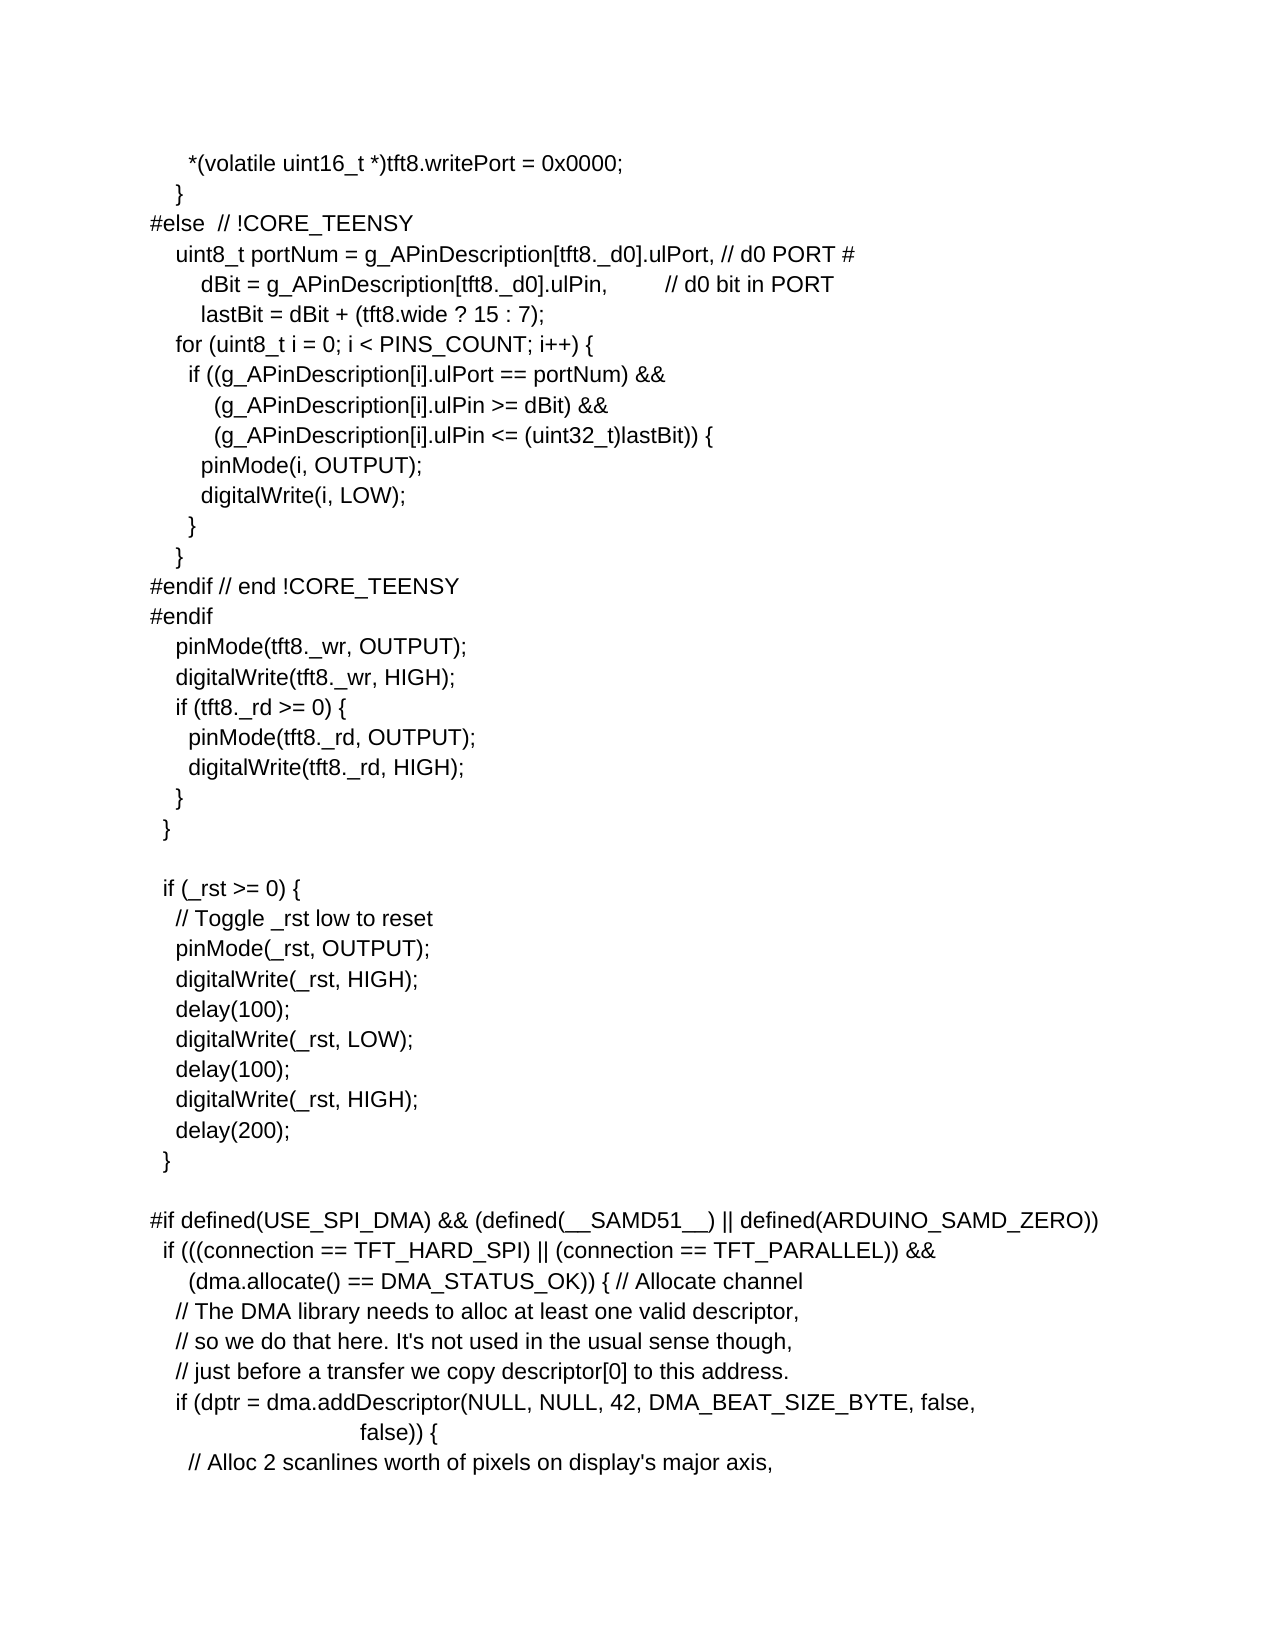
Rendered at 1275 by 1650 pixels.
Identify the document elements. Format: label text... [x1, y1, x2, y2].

text } [150, 543, 1125, 569]
text if (_rst >= 0) { [150, 875, 1125, 901]
text dBit = g_APinDescription[tft8._d0].ulPin, // d0 bit in PORT [150, 271, 1125, 297]
text digitalWrite(tft8._wr, HIGH); [150, 663, 1125, 690]
text digitalWrite(tft8._rd, HIGH); [150, 754, 1125, 781]
text digitalWrite(_rst, LOW); [150, 1026, 1125, 1052]
text for (uint8_t i = 0; i < PINS_COUNT; i++) { [150, 331, 1125, 358]
text #else // !CORE_TEENSY [150, 210, 1125, 237]
text pinMode(_rst, OUTPUT); [150, 935, 1125, 962]
text (g_APinDescription[i].ulPin >= dBit) && [150, 392, 1125, 418]
text (g_APinDescription[i].ulPin <= (uint32_t)lastBit)) { [150, 422, 1125, 448]
text digitalWrite(i, LOW); [150, 482, 1125, 509]
text *(volatile uint16_t *)tft8.writePort = 0x0000; [150, 150, 1125, 176]
text delay(100); [150, 996, 1125, 1022]
text } [150, 512, 1125, 539]
text // Toggle _rst low to reset [150, 905, 1125, 932]
text } [150, 1147, 1125, 1173]
text #endif [150, 603, 1125, 629]
text // The DMA library needs to alloc at least one valid descriptor, [150, 1298, 1125, 1324]
text if (tft8._rd >= 0) { [150, 694, 1125, 720]
text false)) { [150, 1419, 1125, 1445]
text pinMode(tft8._rd, OUTPUT); [150, 724, 1125, 750]
text pinMode(i, OUTPUT); [150, 452, 1125, 478]
text if (((connection == TFT_HARD_SPI) || (connection == TFT_PARALLEL)) && [150, 1237, 1125, 1264]
text pinMode(tft8._wr, OUTPUT); [150, 633, 1125, 660]
text } [150, 784, 1125, 811]
text #endif // end !CORE_TEENSY [150, 573, 1125, 599]
text digitalWrite(_rst, HIGH); [150, 1086, 1125, 1113]
text if (dptr = dma.addDescriptor(NULL, NULL, 42, DMA_BEAT_SIZE_BYTE, false, [150, 1388, 1125, 1415]
text uint8_t portNum = g_APinDescription[tft8._d0].ulPort, // d0 PORT # [150, 241, 1125, 267]
text lastBit = dBit + (tft8.wide ? 15 : 7); [150, 301, 1125, 327]
text if ((g_APinDescription[i].ulPort == portNum) && [150, 361, 1125, 388]
text digitalWrite(_rst, HIGH); [150, 966, 1125, 992]
text (dma.allocate() == DMA_STATUS_OK)) { // Allocate channel [150, 1268, 1125, 1294]
text #if defined(USE_SPI_DMA) && (defined(__SAMD51__) || defined(ARDUINO_SAMD_ZERO)) [150, 1207, 1125, 1234]
text delay(100); [150, 1056, 1125, 1083]
text // so we do that here. It's not used in the usual sense though, [150, 1328, 1125, 1354]
text } [150, 180, 1125, 207]
text // just before a transfer we copy descriptor[0] to this address. [150, 1358, 1125, 1385]
text } [150, 814, 1125, 841]
text delay(200); [150, 1117, 1125, 1143]
text // Alloc 2 scanlines worth of pixels on display's major axis, [150, 1449, 1125, 1475]
